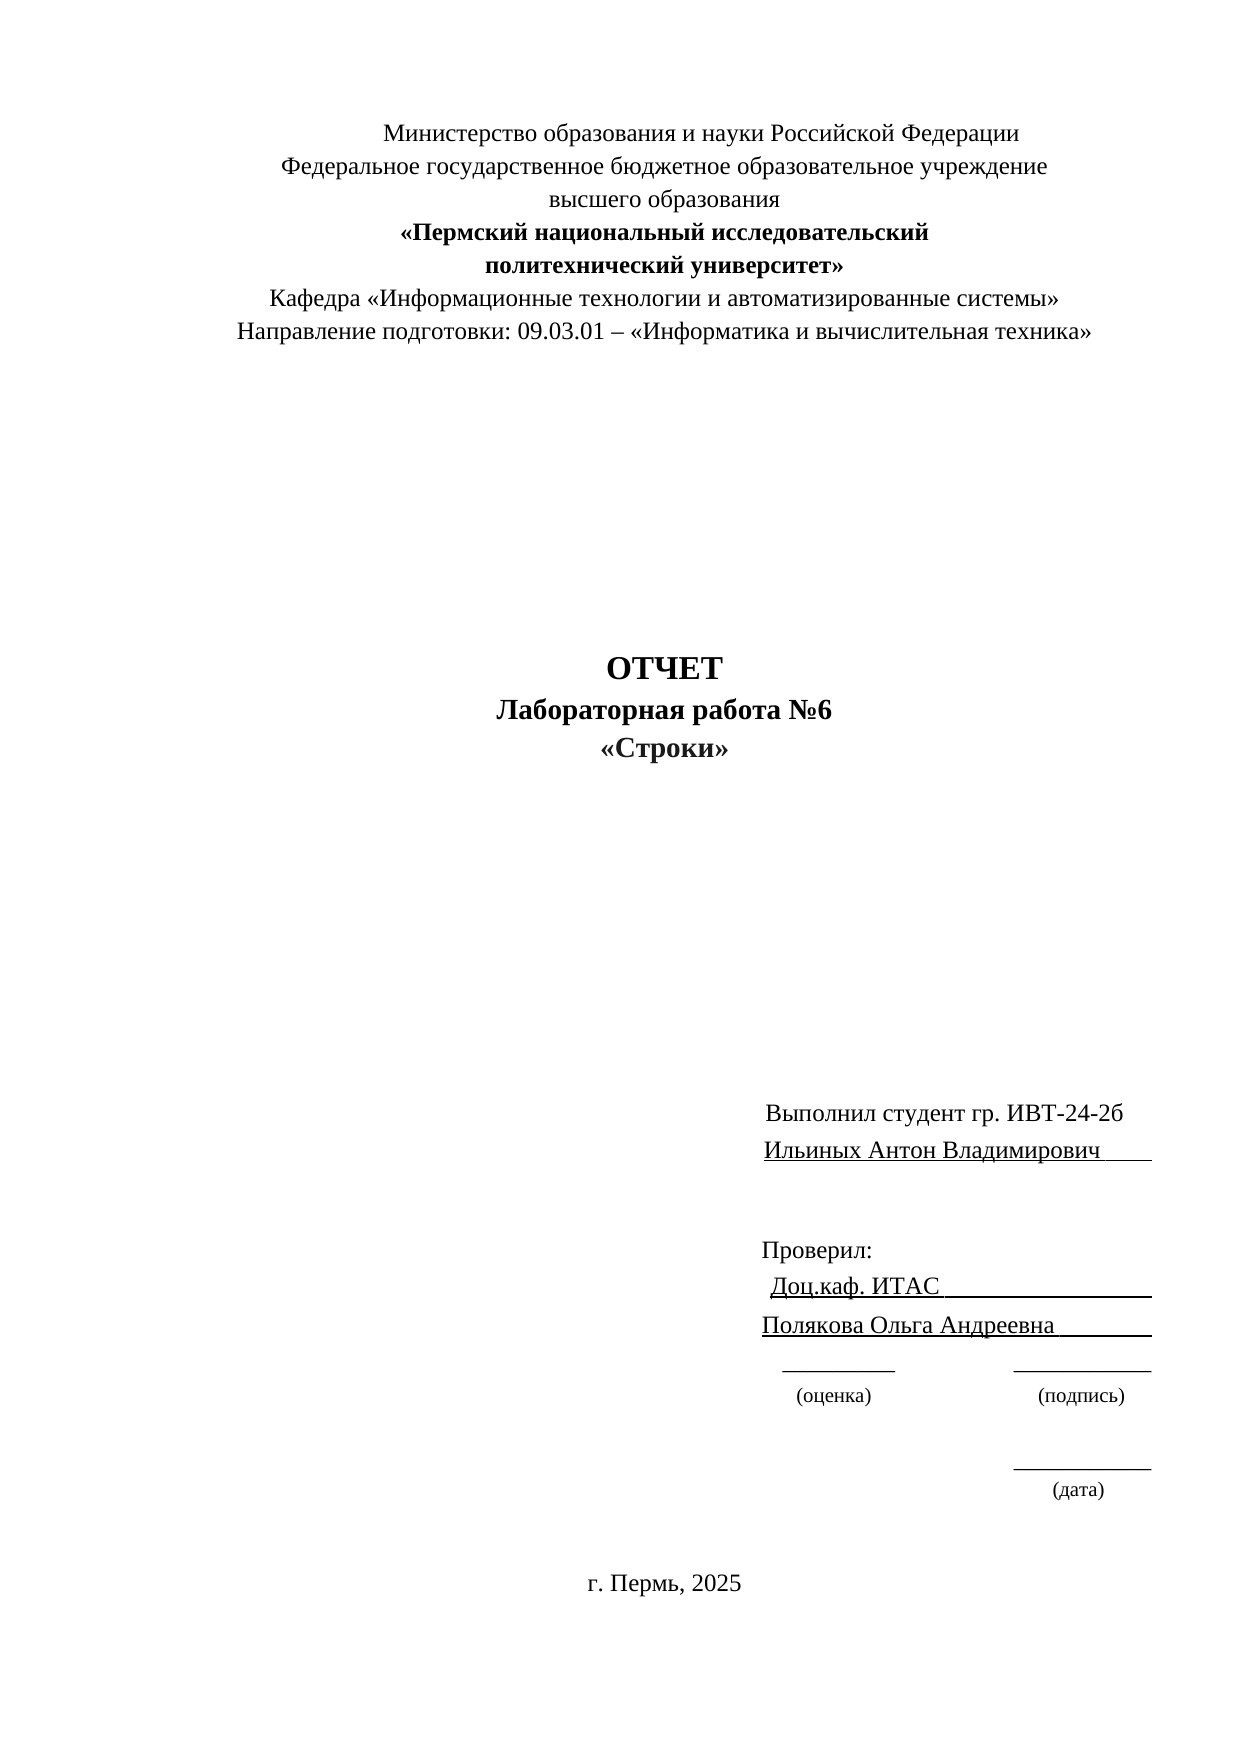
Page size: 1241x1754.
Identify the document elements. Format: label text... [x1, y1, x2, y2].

text Лабораторная работа №6 «Строки» [177, 692, 1152, 796]
text Министерство образования и науки Российской Федерации [177, 118, 1152, 147]
text Кафедра «Информационные технологии и автоматизированные системы» Направление подготовки: 09.03.01 – «Информатика и вычислительная техника» ОТЧЕТ [177, 283, 1152, 686]
text _________ ___________ (оценка) (подпись) [177, 1346, 1152, 1440]
text Доц.каф. ИТАСㅤㅤㅤㅤㅤㅤㅤㅤㅤ Полякова Ольга Андреевнаㅤㅤㅤㅤ [177, 1268, 1152, 1341]
text Выполнил студент гр. ИВТ-24-2б [251, 1098, 1152, 1127]
text высшего образования [177, 184, 1152, 213]
text ___________ (дата) [177, 1444, 1152, 1501]
text политехнический университет» [177, 250, 1152, 279]
text Федеральное государственное бюджетное образовательное учреждение [177, 151, 1152, 180]
text г. Пермь, 2025 [177, 1568, 1152, 1597]
text Ильиных Антон Владимировичㅤㅤ [177, 1131, 1152, 1231]
text Проверил: [177, 1235, 1152, 1263]
text «Пермский национальный исследовательский [177, 217, 1152, 246]
